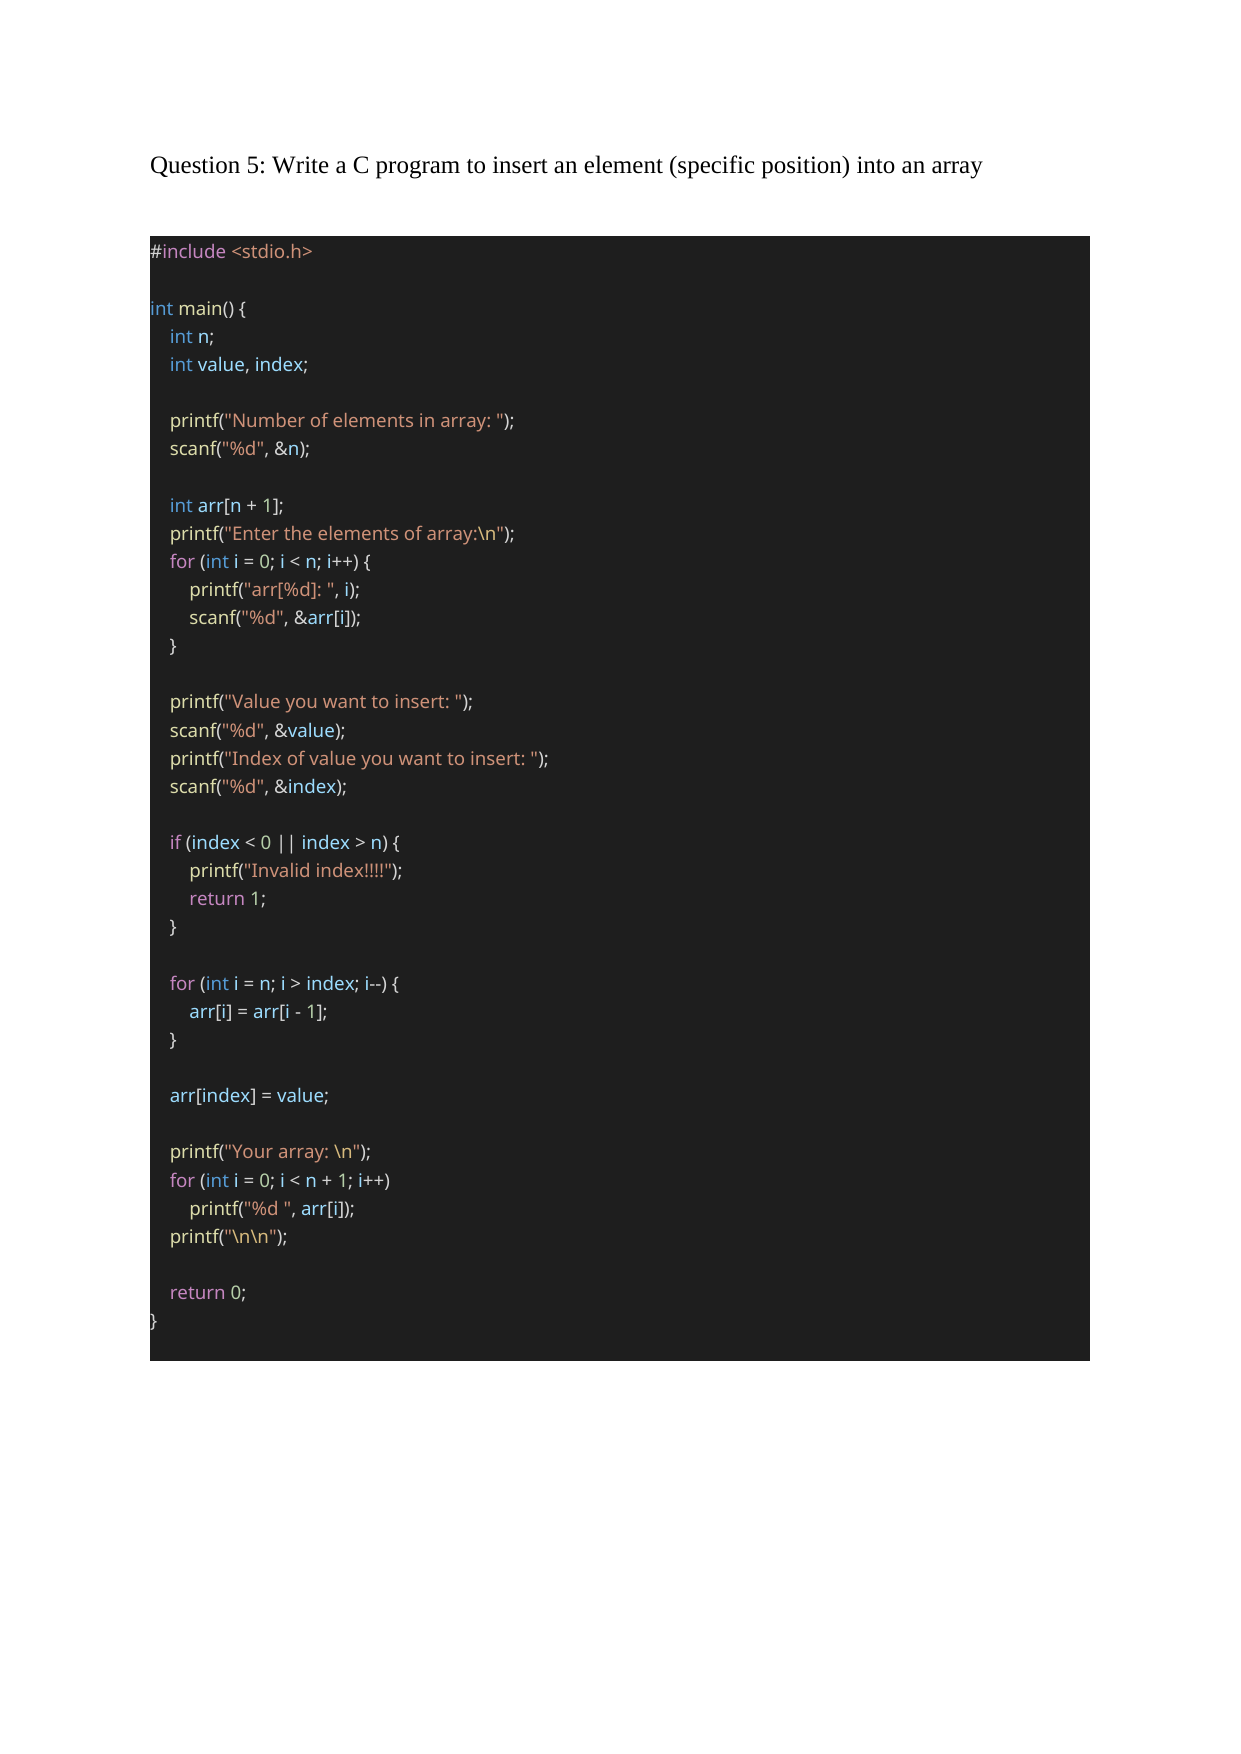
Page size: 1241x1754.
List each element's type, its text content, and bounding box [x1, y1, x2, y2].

text printf("Enter the elements of array:\n"); [150, 517, 1090, 546]
text printf("Index of value you want to insert: "); [150, 742, 1090, 771]
text int value, index; [150, 349, 1090, 377]
text printf("Invalid index!!!!"); [150, 855, 1090, 883]
text printf("%d ", arr[i]); [150, 1192, 1090, 1221]
text printf("Number of elements in array: "); [150, 405, 1090, 433]
text if (index < 0 || index > n) { [150, 827, 1090, 855]
text printf("Value you want to insert: "); [150, 686, 1090, 714]
text int arr[n + 1]; [150, 489, 1090, 517]
text scanf("%d", &n); [150, 433, 1090, 461]
text } [150, 630, 1090, 658]
text printf("arr[%d]: ", i); [150, 574, 1090, 602]
text scanf("%d", &arr[i]); [150, 602, 1090, 630]
text for (int i = 0; i < n + 1; i++) [150, 1164, 1090, 1192]
text } [150, 1305, 1090, 1333]
text int main() { [150, 292, 1090, 321]
text scanf("%d", &index); [150, 771, 1090, 799]
text arr[index] = value; [150, 1080, 1090, 1108]
text scanf("%d", &value); [150, 714, 1090, 742]
text Question 5: Write a C program to insert an element (specific position) into an array [150, 150, 1090, 179]
text arr[i] = arr[i - 1]; [150, 996, 1090, 1024]
text printf("Your array: \n"); [150, 1136, 1090, 1164]
text for (int i = 0; i < n; i++) { [150, 546, 1090, 574]
text return 0; [150, 1277, 1090, 1305]
text for (int i = n; i > index; i--) { [150, 967, 1090, 996]
text printf("\n\n"); [150, 1221, 1090, 1249]
text return 1; [150, 883, 1090, 911]
text } [150, 911, 1090, 939]
text int n; [150, 321, 1090, 349]
text #include <stdio.h> [150, 236, 1090, 264]
text } [150, 1024, 1090, 1052]
